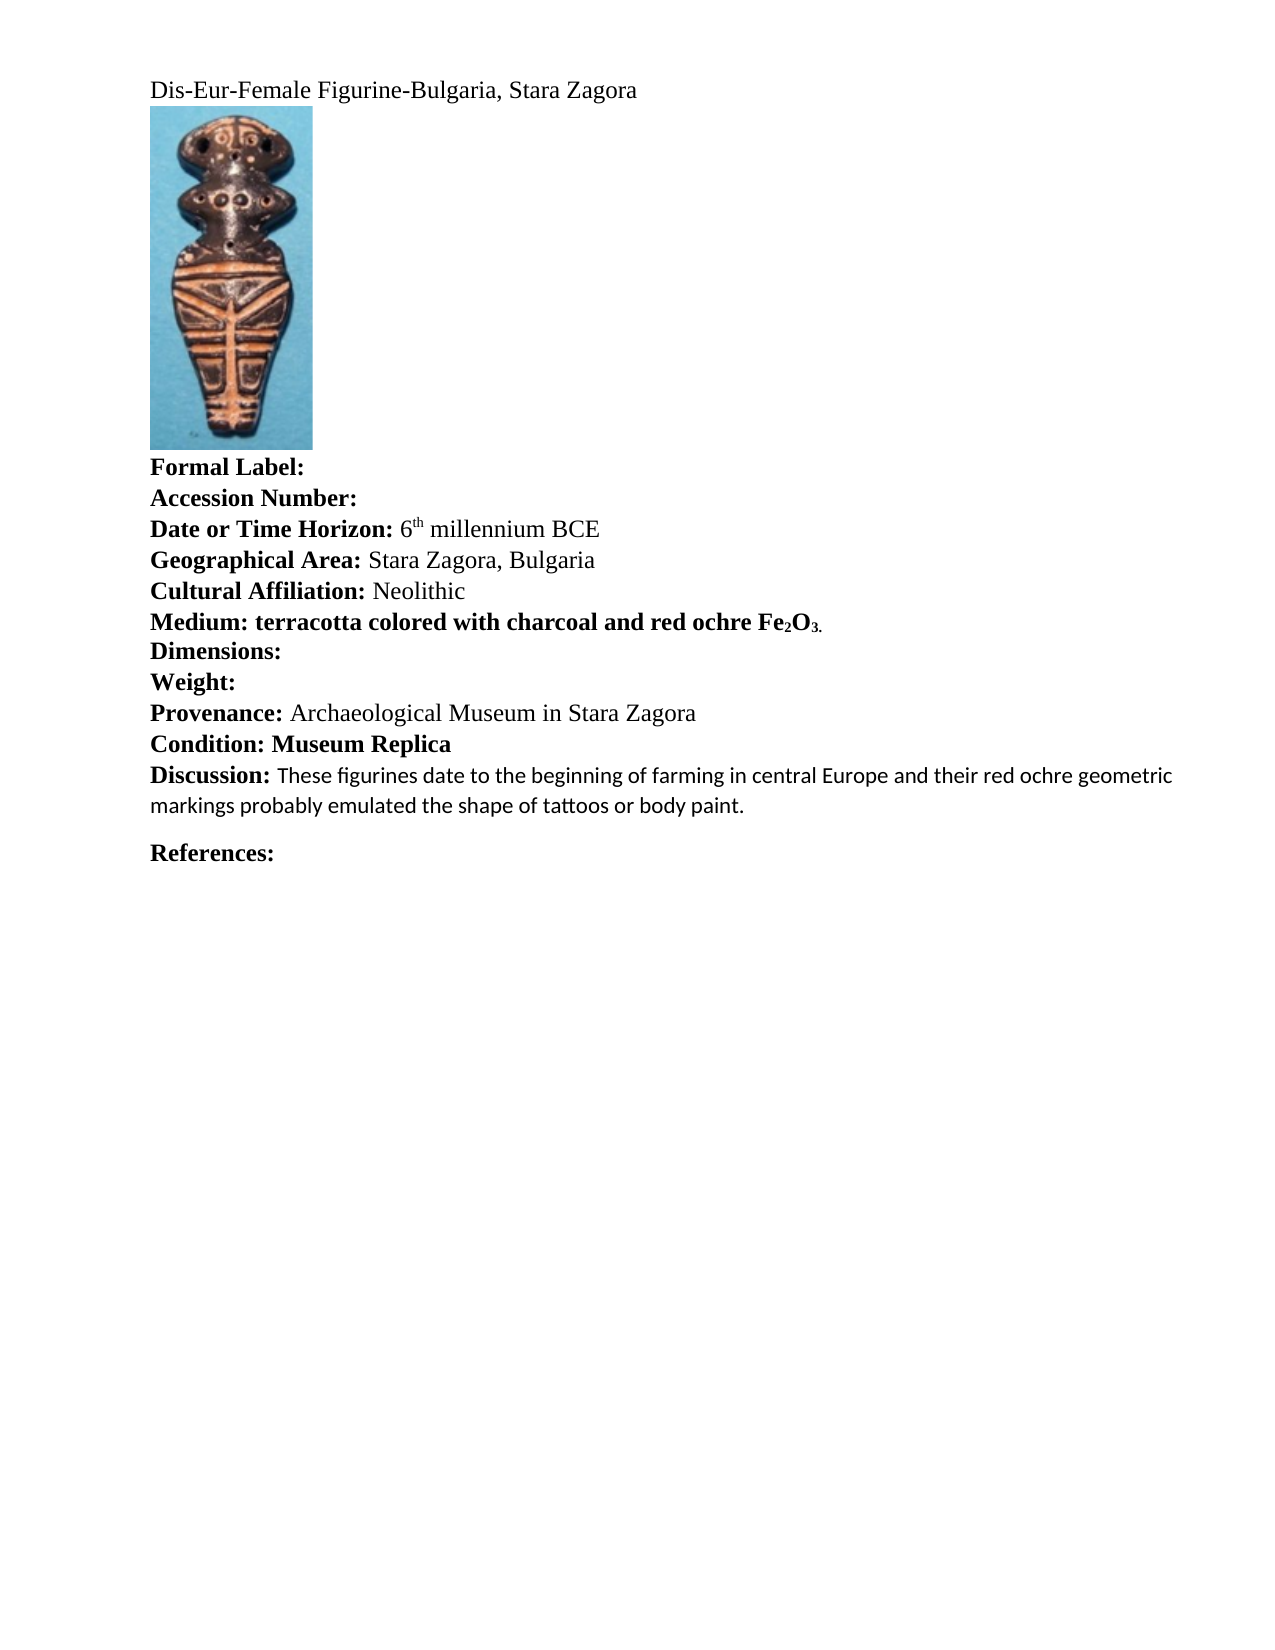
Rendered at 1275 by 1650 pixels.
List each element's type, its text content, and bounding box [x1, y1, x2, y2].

text Accession Number: [150, 483, 1200, 512]
text Weight: [150, 667, 1200, 696]
text Provenance: Archaeological Museum in Stara Zagora [150, 698, 1200, 727]
text Discussion: These figurines date to the beginning of farming in central Europe and their red ochre geometric markings probably emulated the shape of tattoos or body paint. [150, 760, 1200, 819]
picture [150, 106, 313, 450]
text Dis-Eur-Female Figurine-Bulgaria, Stara Zagora [150, 75, 1200, 104]
text Condition: Museum Replica [150, 729, 1200, 758]
text Dimensions: [150, 636, 1200, 665]
text Geographical Area: Stara Zagora, Bulgaria [150, 545, 1200, 574]
text Formal Label: [150, 452, 1200, 481]
text Date or Time Horizon: 6th millennium BCE [150, 514, 1200, 543]
text Medium: terracotta colored with charcoal and red ochre Fe2O3. [150, 607, 1200, 636]
text Cultural Affiliation: Neolithic [150, 576, 1200, 605]
text References: [150, 838, 1200, 867]
